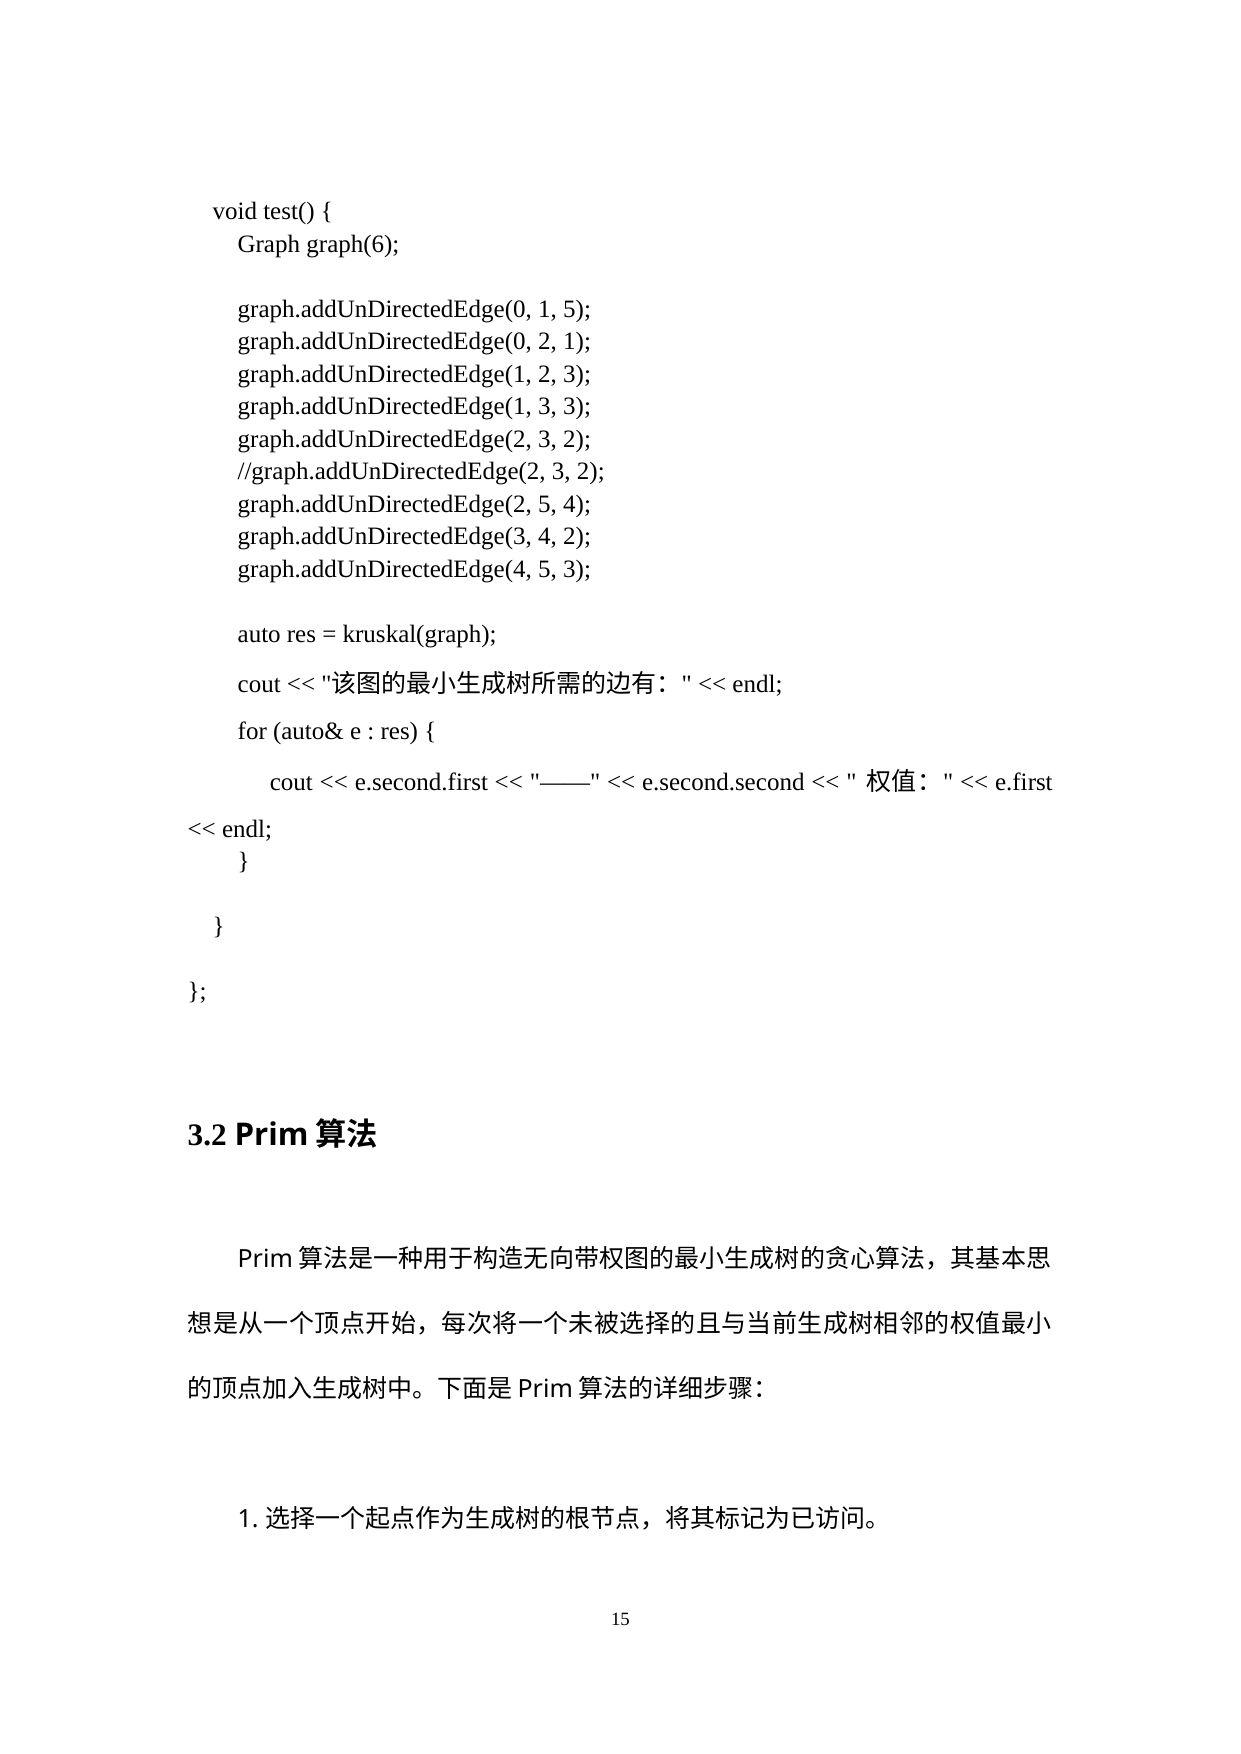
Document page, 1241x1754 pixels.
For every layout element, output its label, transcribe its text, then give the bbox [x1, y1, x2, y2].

text graph.addUnDirectedEdge(0, 2, 1); [187, 324, 1053, 357]
text graph.addUnDirectedEdge(3, 4, 2); [187, 519, 1053, 552]
text graph.addUnDirectedEdge(1, 3, 3); [187, 389, 1053, 422]
subtitle 3.2 Prim算法 [187, 1099, 1053, 1164]
text graph.addUnDirectedEdge(0, 1, 5); [187, 292, 1053, 324]
text cout << e.second.first << "——" << e.second.second << " 权值：" << e.first << endl; [187, 747, 1053, 844]
text Prim算法是一种用于构造无向带权图的最小生成树的贪心算法，其基本思想是从一个顶点开始，每次将一个未被选择的且与当前生成树相邻的权值最小的顶点加入生成树中。下面是Prim算法的详细步骤： [187, 1224, 1053, 1419]
text }; [187, 974, 1053, 1007]
text graph.addUnDirectedEdge(1, 2, 3); [187, 357, 1053, 389]
text 1. 选择一个起点作为生成树的根节点，将其标记为已访问。 [187, 1484, 1053, 1549]
text for (auto& e : res) { [187, 714, 1053, 747]
text } [187, 909, 1053, 942]
text void test() { [187, 194, 1053, 227]
text auto res = kruskal(graph); [187, 617, 1053, 649]
text cout << "该图的最小生成树所需的边有：" << endl; [187, 649, 1053, 714]
text graph.addUnDirectedEdge(2, 5, 4); [187, 487, 1053, 519]
text graph.addUnDirectedEdge(2, 3, 2); [187, 422, 1053, 454]
text //graph.addUnDirectedEdge(2, 3, 2); [187, 454, 1053, 487]
text Graph graph(6); [187, 227, 1053, 259]
text } [187, 844, 1053, 877]
text graph.addUnDirectedEdge(4, 5, 3); [187, 552, 1053, 584]
